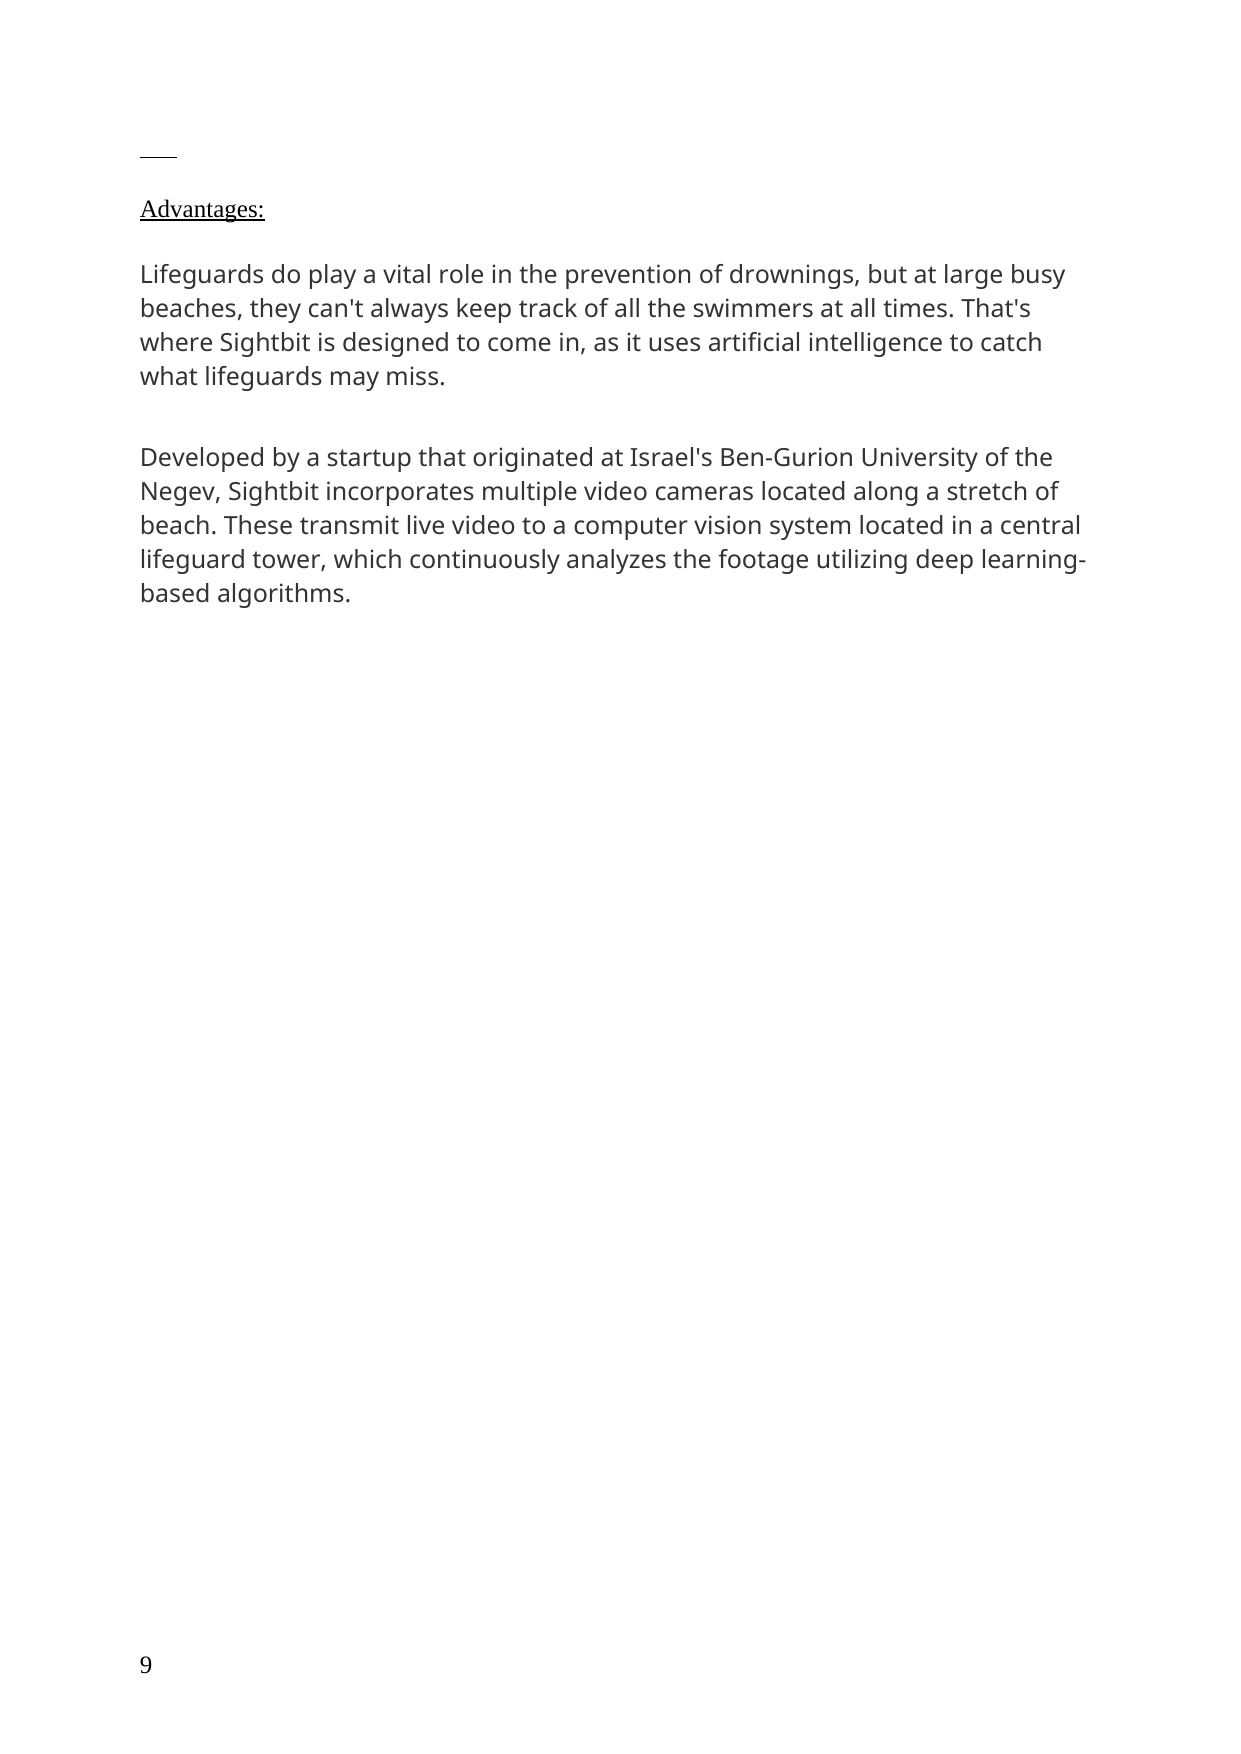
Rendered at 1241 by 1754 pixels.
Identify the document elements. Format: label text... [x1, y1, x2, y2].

text Developed by a startup that originated at Israel's Ben-Gurion University of the Negev, Sightbit incorporates multiple video cameras located along a stretch of beach. These transmit live video to a computer vision system located in a central lifeguard tower, which continuously analyzes the footage utilizing deep learning-based algorithms. [139, 440, 1101, 610]
text Lifeguards do play a vital role in the prevention of drownings, but at large busy beaches, they can't always keep track of all the swimmers at all times. That's where Sightbit is designed to come in, as it uses artificial intelligence to catch what lifeguards may miss. [139, 257, 1101, 393]
text Advantages: [139, 194, 1101, 223]
